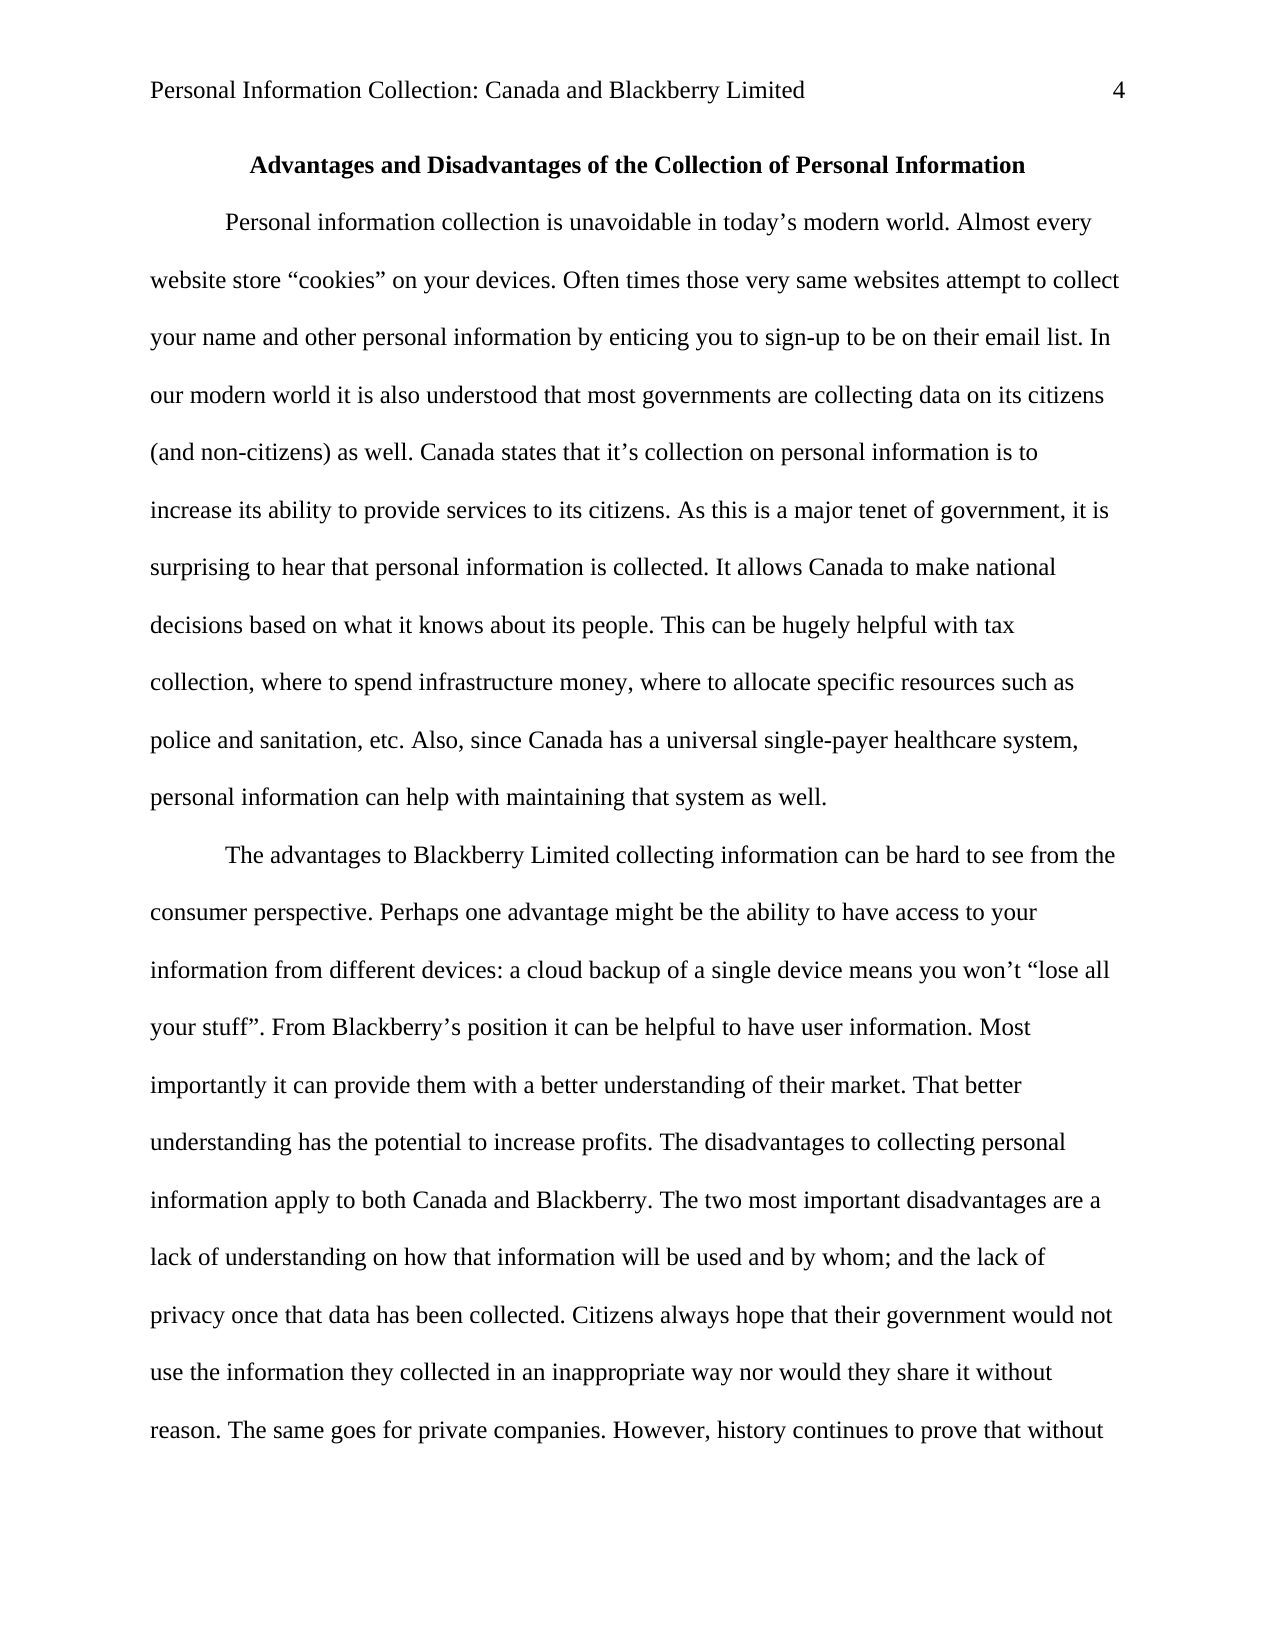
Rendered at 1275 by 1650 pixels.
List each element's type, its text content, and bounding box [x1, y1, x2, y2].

title Advantages and Disadvantages of the Collection of Personal Information [150, 150, 1125, 179]
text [150, 840, 1125, 1444]
text Personal information collection is unavoidable in today’s modern world. Almost every website store “cookies” on your devices. Often times those very same websites attempt to collect your name and other personal information by enticing you to sign-up to be on their email list. In our modern world it is also understood that most governments are collecting data on its citizens (and non-citizens) as well. Canada states that it’s collection on personal information is to increase its ability to provide services to its citizens. As this is a major tenet of government, it is surprising to hear that personal information is collected. It allows Canada to make national decisions based on what it knows about its people. This can be hugely helpful with tax collection, where to spend infrastructure money, where to allocate specific resources such as police and sanitation, etc. Also, since Canada has a universal single-payer healthcare system, personal information can help with maintaining that system as well. [150, 207, 1125, 811]
